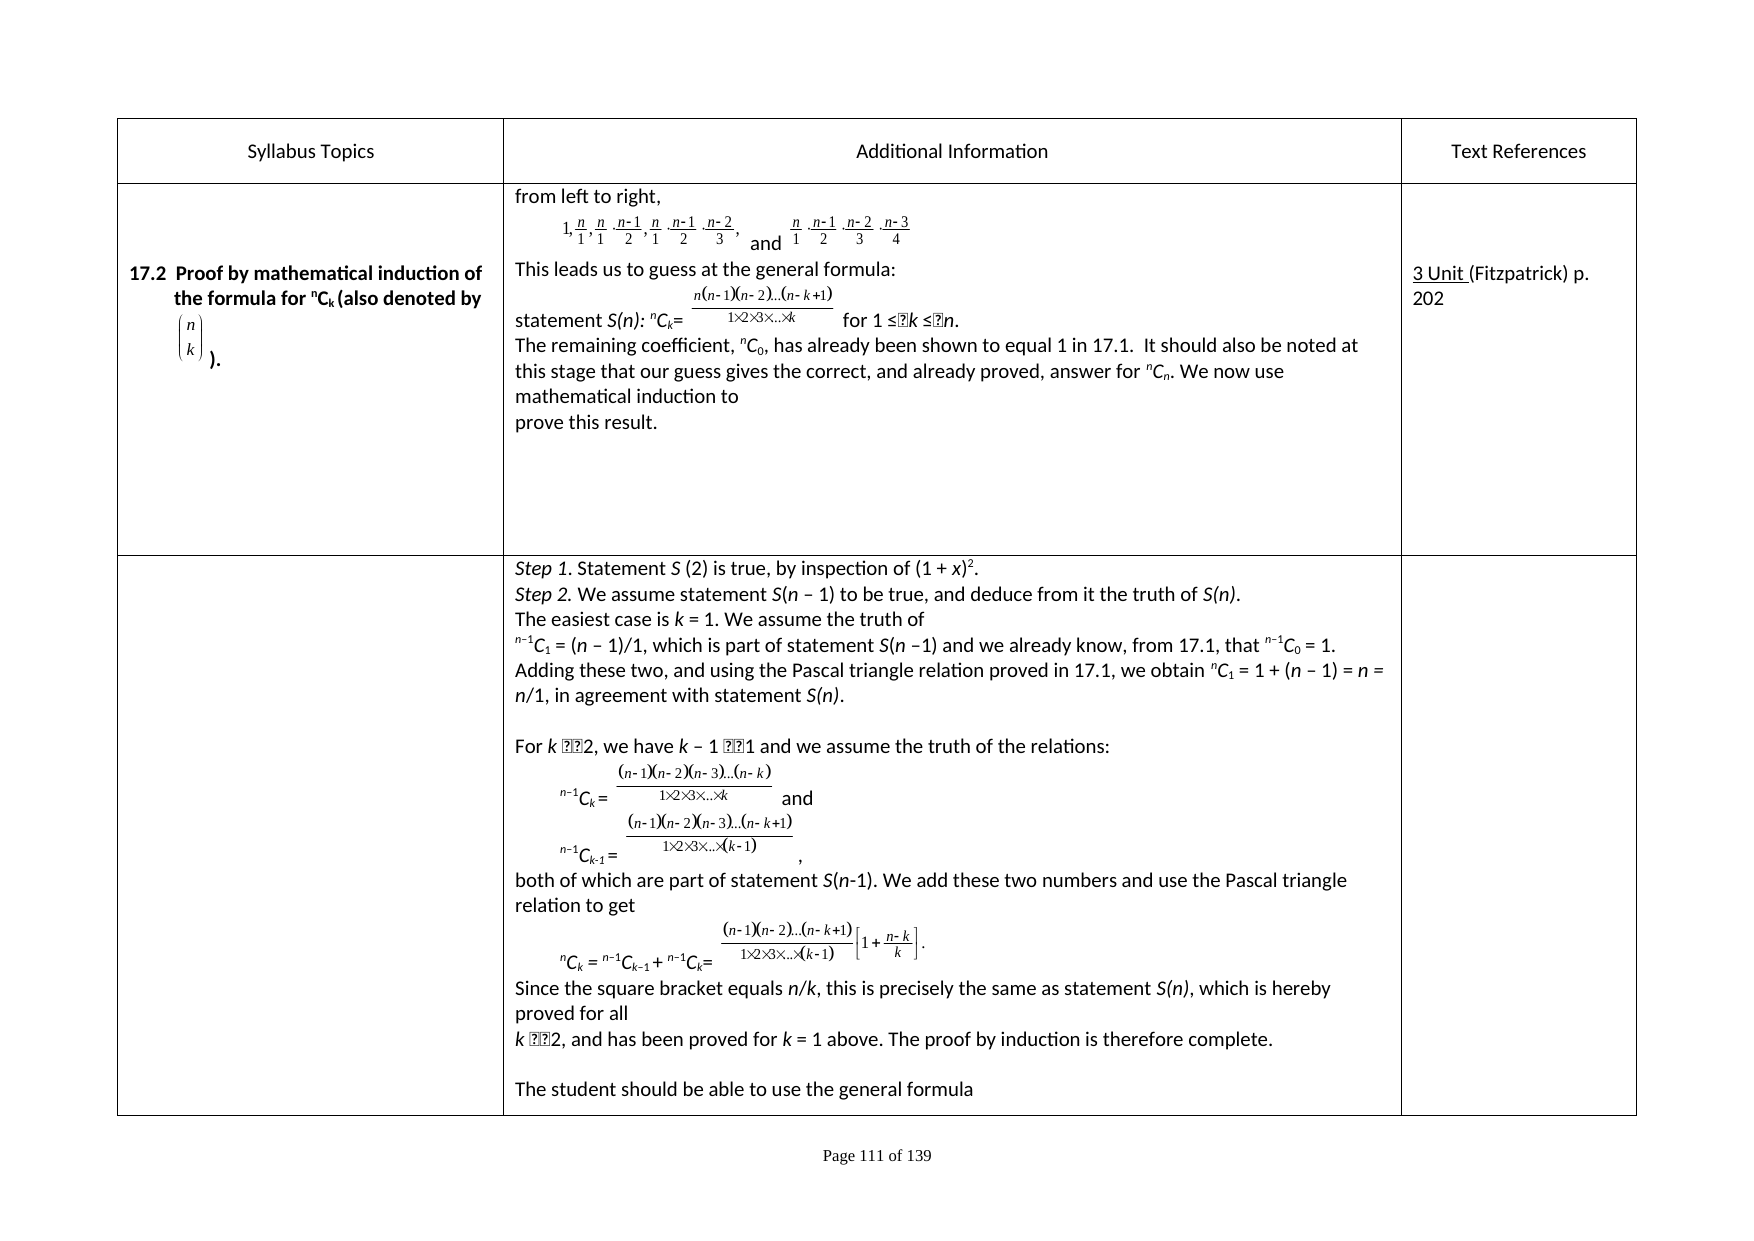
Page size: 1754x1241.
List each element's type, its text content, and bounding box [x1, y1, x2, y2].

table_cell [118, 184, 503, 554]
table_header Text References [1402, 119, 1636, 183]
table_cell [118, 556, 503, 1115]
table_header Syllabus Topics [118, 119, 503, 183]
table_header Additional Information [504, 119, 1401, 183]
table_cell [1402, 556, 1636, 1115]
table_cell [1402, 184, 1636, 554]
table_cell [504, 184, 1401, 554]
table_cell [504, 556, 1401, 1115]
